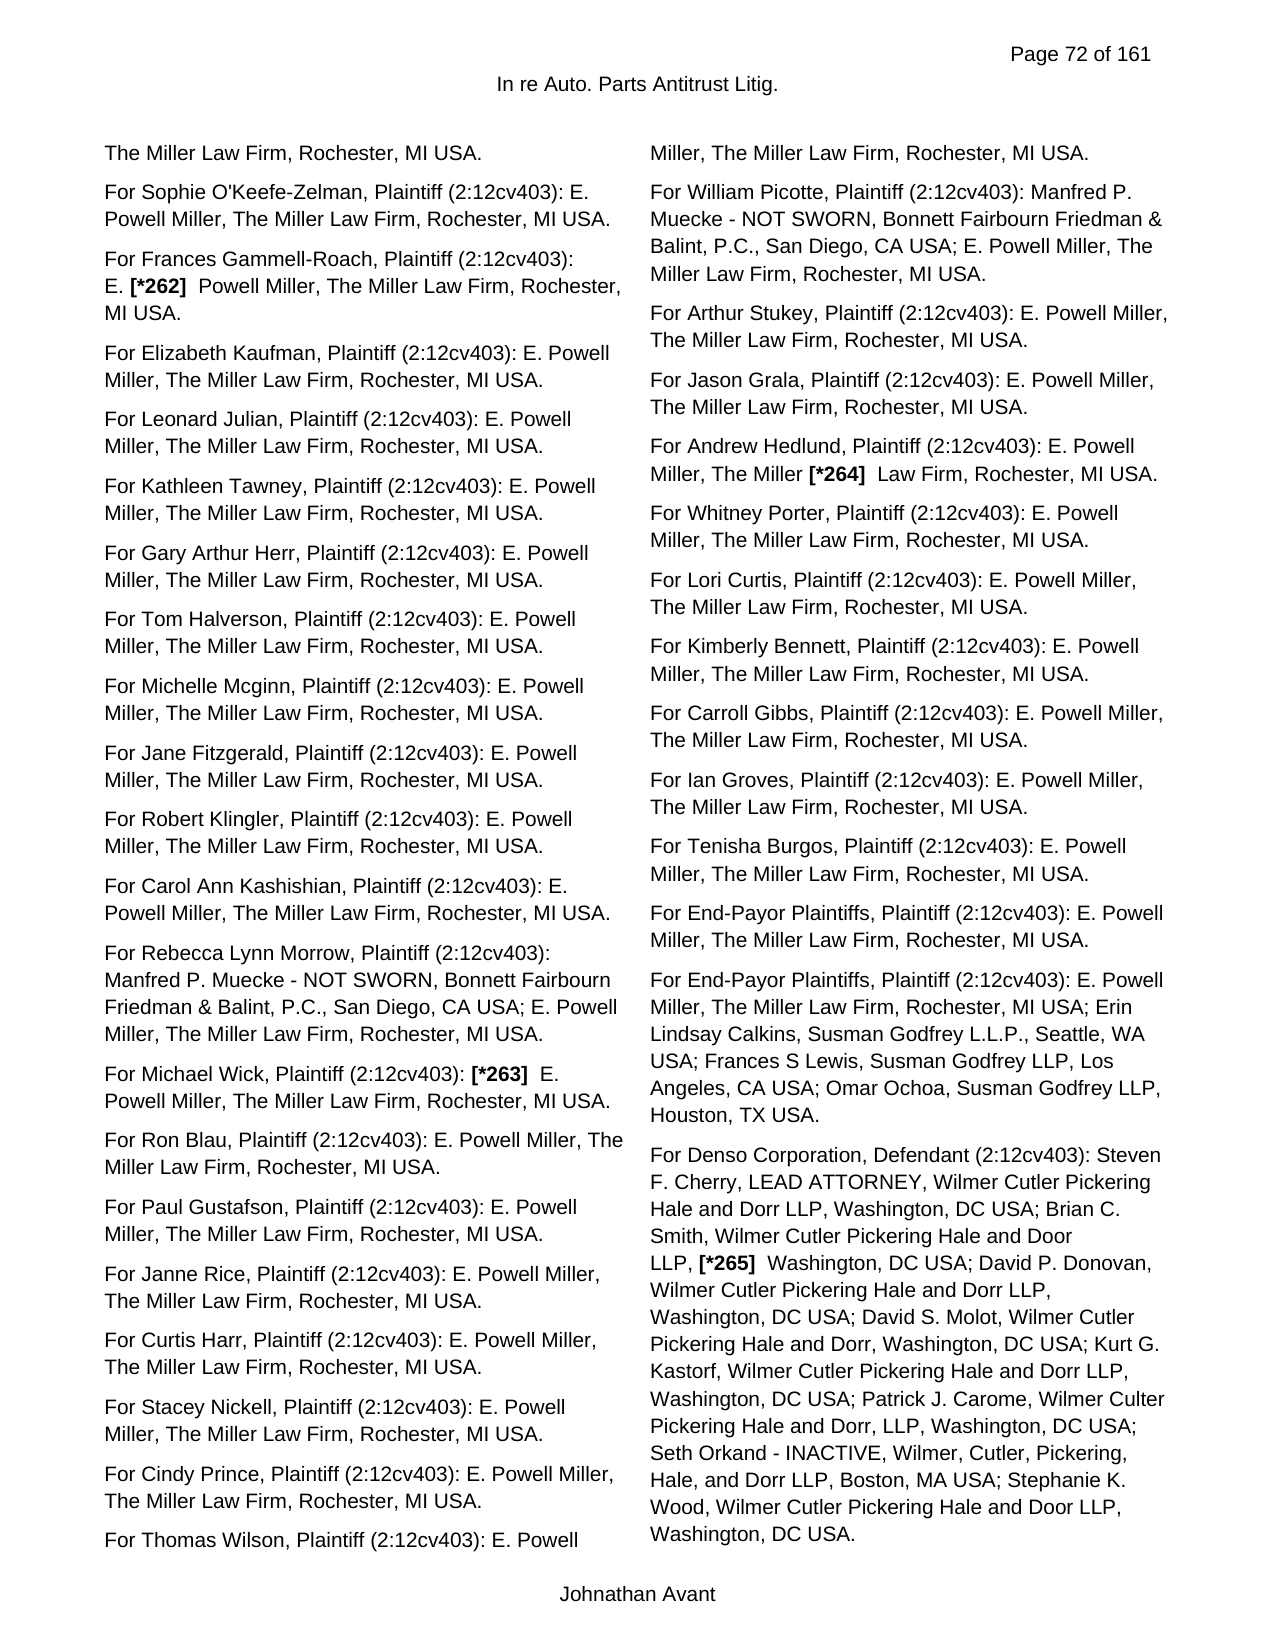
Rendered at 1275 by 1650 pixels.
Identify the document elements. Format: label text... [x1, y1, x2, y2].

text For Sophie O'Keefe-Zelman, Plaintiff (2:12cv403): E. Powell Miller, The Miller Law Firm, Rochester, MI USA. [104, 177, 625, 231]
text For Michelle Mcginn, Plaintiff (2:12cv403): E. Powell Miller, The Miller Law Firm, Rochester, MI USA. [104, 671, 625, 725]
text For Michael Wick, Plaintiff (2:12cv403): [*263] E. Powell Miller, The Miller Law Firm, Rochester, MI USA. [104, 1058, 625, 1112]
text For Rebecca Lynn Morrow, Plaintiff (2:12cv403): Manfred P. Muecke - NOT SWORN, Bonnett Fairbourn Friedman & Balint, P.C., San Diego, CA USA; E. Powell Miller, The Miller Law Firm, Rochester, MI USA. [104, 937, 625, 1046]
text For Jane Fitzgerald, Plaintiff (2:12cv403): E. Powell Miller, The Miller Law Firm, Rochester, MI USA. [104, 737, 625, 792]
text For Elizabeth Kaufman, Plaintiff (2:12cv403): E. Powell Miller, The Miller Law Firm, Rochester, MI USA. [104, 337, 625, 392]
text For Ron Blau, Plaintiff (2:12cv403): E. Powell Miller, The Miller Law Firm, Rochester, MI USA. [104, 1125, 625, 1179]
text For Paul Gustafson, Plaintiff (2:12cv403): E. Powell Miller, The Miller Law Firm, Rochester, MI USA. [104, 1192, 625, 1246]
text For Andrew Hedlund, Plaintiff (2:12cv403): E. Powell Miller, The Miller [*264] Law Firm, Rochester, MI USA. [650, 431, 1171, 485]
text For Kimberly Bennett, Plaintiff (2:12cv403): E. Powell Miller, The Miller Law Firm, Rochester, MI USA. [650, 631, 1171, 685]
text For Denso Corporation, Defendant (2:12cv403): Steven F. Cherry, LEAD ATTORNEY, Wilmer Cutler Pickering Hale and Dorr LLP, Washington, DC USA; Brian C. Smith, Wilmer Cutler Pickering Hale and Door LLP, [*265] Washington, DC USA; David P. Donovan, Wilmer Cutler Pickering Hale and Dorr LLP, Washington, DC USA; David S. Molot, Wilmer Cutler Pickering Hale and Dorr, Washington, DC USA; Kurt G. Kastorf, Wilmer Cutler Pickering Hale and Dorr LLP, Washington, DC USA; Patrick J. Carome, Wilmer Culter Pickering Hale and Dorr, LLP, Washington, DC USA; Seth Orkand - INACTIVE, Wilmer, Cutler, Pickering, Hale, and Dorr LLP, Boston, MA USA; Stephanie K. Wood, Wilmer Cutler Pickering Hale and Door LLP, Washington, DC USA. [650, 1139, 1171, 1546]
text For Leonard Julian, Plaintiff (2:12cv403): E. Powell Miller, The Miller Law Firm, Rochester, MI USA. [104, 404, 625, 458]
text For End-Payor Plaintiffs, Plaintiff (2:12cv403): E. Powell Miller, The Miller Law Firm, Rochester, MI USA; Erin Lindsay Calkins, Susman Godfrey L.L.P., Seattle, WA USA; Frances S Lewis, Susman Godfrey LLP, Los Angeles, CA USA; Omar Ochoa, Susman Godfrey LLP, Houston, TX USA. [650, 964, 1171, 1127]
text For Whitney Porter, Plaintiff (2:12cv403): E. Powell Miller, The Miller Law Firm, Rochester, MI USA. [650, 498, 1171, 552]
text For Thomas Wilson, Plaintiff (2:12cv403): E. Powell Miller, The Miller Law Firm, Rochester, MI USA. [650, 137, 1171, 164]
text For Arthur Stukey, Plaintiff (2:12cv403): E. Powell Miller, The Miller Law Firm, Rochester, MI USA. [650, 298, 1171, 352]
text For Tom Halverson, Plaintiff (2:12cv403): E. Powell Miller, The Miller Law Firm, Rochester, MI USA. [104, 604, 625, 658]
text For Curtis Harr, Plaintiff (2:12cv403): E. Powell Miller, The Miller Law Firm, Rochester, MI USA. [104, 1325, 625, 1379]
text For Carroll Gibbs, Plaintiff (2:12cv403): E. Powell Miller, The Miller Law Firm, Rochester, MI USA. [650, 698, 1171, 752]
text For William Picotte, Plaintiff (2:12cv403): Manfred P. Muecke - NOT SWORN, Bonnett Fairbourn Friedman & Balint, P.C., San Diego, CA USA; E. Powell Miller, The Miller Law Firm, Rochester, MI USA. [650, 177, 1171, 285]
text For Gary Arthur Herr, Plaintiff (2:12cv403): E. Powell Miller, The Miller Law Firm, Rochester, MI USA. [104, 537, 625, 592]
text For Ian Groves, Plaintiff (2:12cv403): E. Powell Miller, The Miller Law Firm, Rochester, MI USA. [650, 764, 1171, 819]
text For Robert Klingler, Plaintiff (2:12cv403): E. Powell Miller, The Miller Law Firm, Rochester, MI USA. [104, 804, 625, 858]
text For Janne Rice, Plaintiff (2:12cv403): E. Powell Miller, The Miller Law Firm, Rochester, MI USA. [104, 1258, 625, 1312]
text For Lori Curtis, Plaintiff (2:12cv403): E. Powell Miller, The Miller Law Firm, Rochester, MI USA. [650, 564, 1171, 619]
text For Kathleen Tawney, Plaintiff (2:12cv403): E. Powell Miller, The Miller Law Firm, Rochester, MI USA. [104, 471, 625, 525]
text For Tenisha Burgos, Plaintiff (2:12cv403): E. Powell Miller, The Miller Law Firm, Rochester, MI USA. [650, 831, 1171, 885]
text For Carol Ann Kashishian, Plaintiff (2:12cv403): E. Powell Miller, The Miller Law Firm, Rochester, MI USA. [104, 871, 625, 925]
text For Alena Farrell, Plaintiff (2:12cv403): E. Powell Miller, The Miller Law Firm, Rochester, MI USA. [104, 137, 625, 164]
text For Jason Grala, Plaintiff (2:12cv403): E. Powell Miller, The Miller Law Firm, Rochester, MI USA. [650, 364, 1171, 419]
text For Cindy Prince, Plaintiff (2:12cv403): E. Powell Miller, The Miller Law Firm, Rochester, MI USA. [104, 1458, 625, 1512]
text For Stacey Nickell, Plaintiff (2:12cv403): E. Powell Miller, The Miller Law Firm, Rochester, MI USA. [104, 1392, 625, 1446]
text For Frances Gammell-Roach, Plaintiff (2:12cv403): E. [*262] Powell Miller, The Miller Law Firm, Rochester, MI USA. [104, 244, 625, 325]
text For Thomas Wilson, Plaintiff (2:12cv403): E. Powell Miller, The Miller Law Firm, Rochester, MI USA. [104, 1525, 625, 1552]
text For End-Payor Plaintiffs, Plaintiff (2:12cv403): E. Powell Miller, The Miller Law Firm, Rochester, MI USA. [650, 898, 1171, 952]
